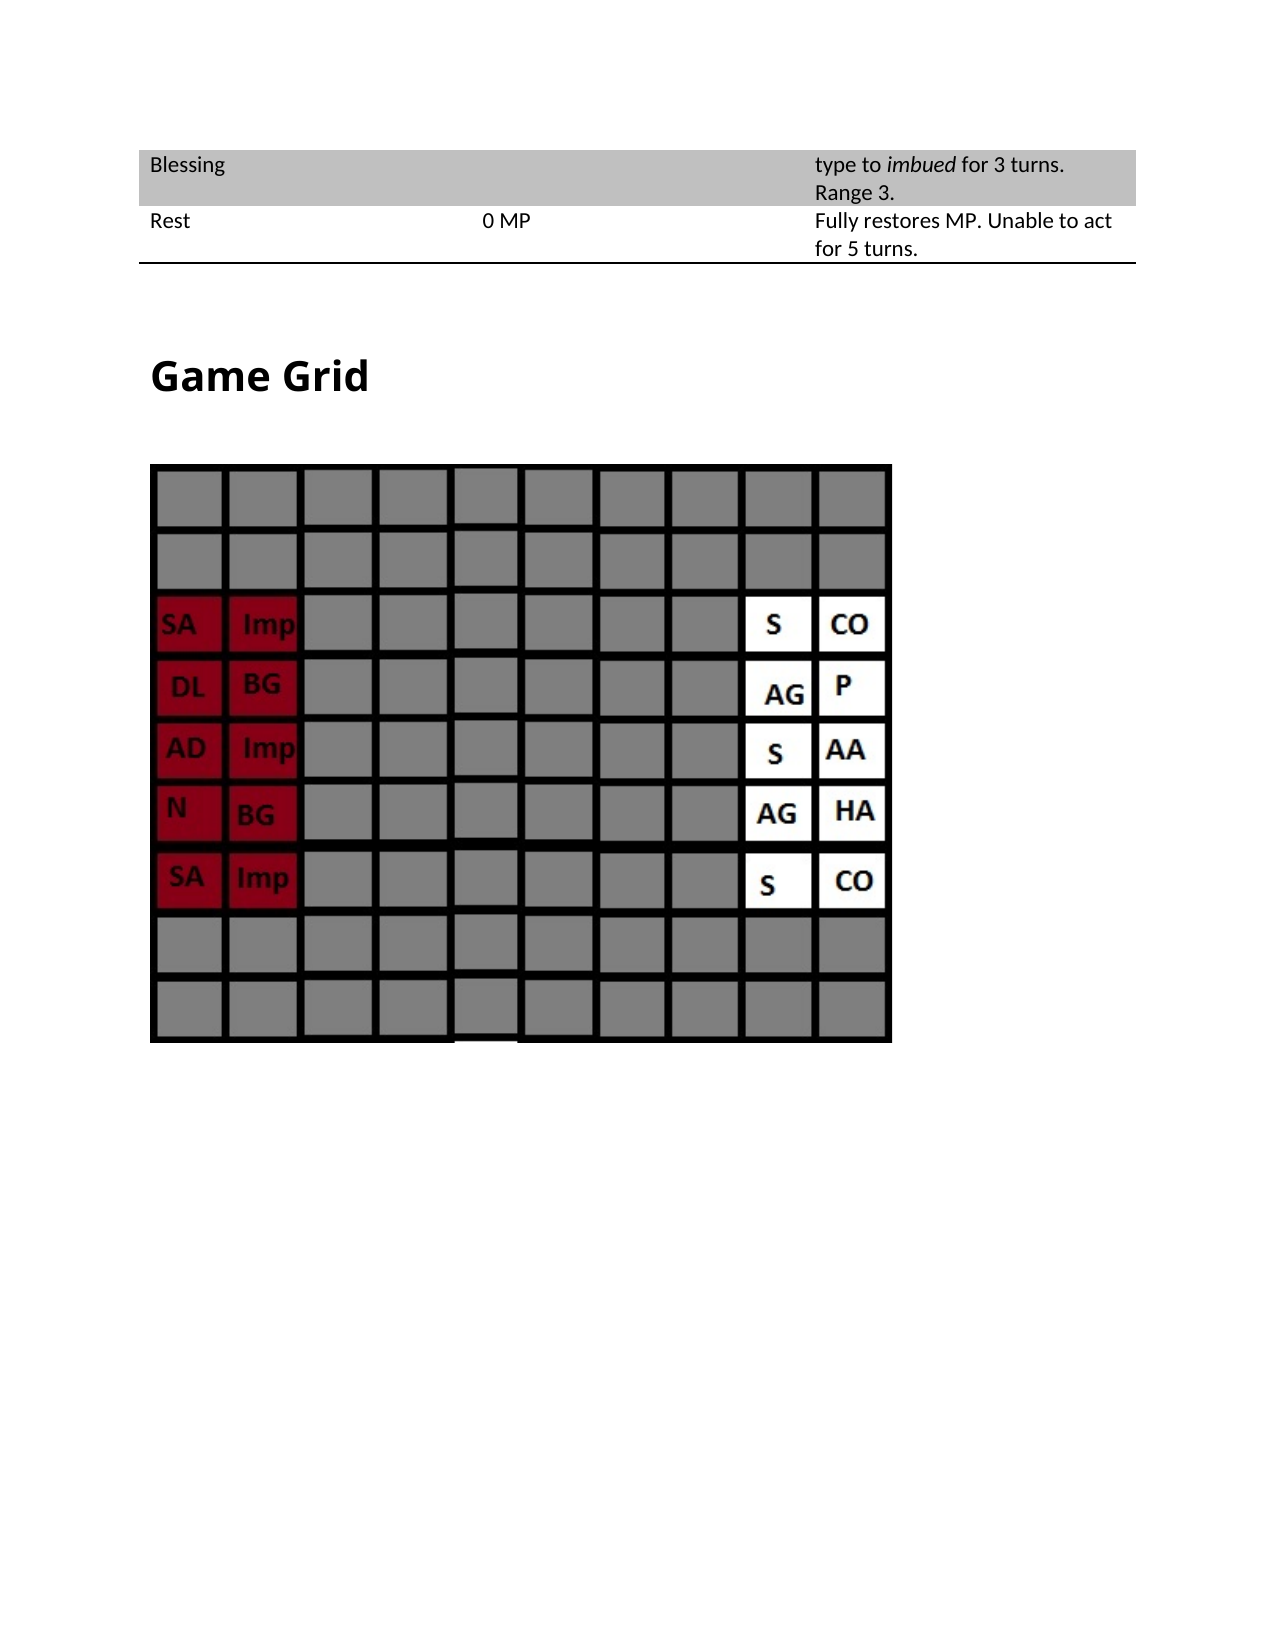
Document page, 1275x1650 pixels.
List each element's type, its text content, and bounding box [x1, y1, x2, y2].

table_cell 30 MP [471, 150, 804, 206]
table_cell Fully restores MP. Unable to act for 5 turns. [804, 206, 1136, 262]
table_cell Changes the target unit’s armour type to imbued for 3 turns. Range 3. [804, 150, 1136, 206]
picture [150, 464, 893, 1043]
table_cell Demonic Empowerment / Blessing [139, 150, 471, 206]
subtitle Game Grid [150, 346, 1125, 403]
table_cell Rest [139, 206, 471, 262]
table_cell 0 MP [471, 206, 804, 262]
